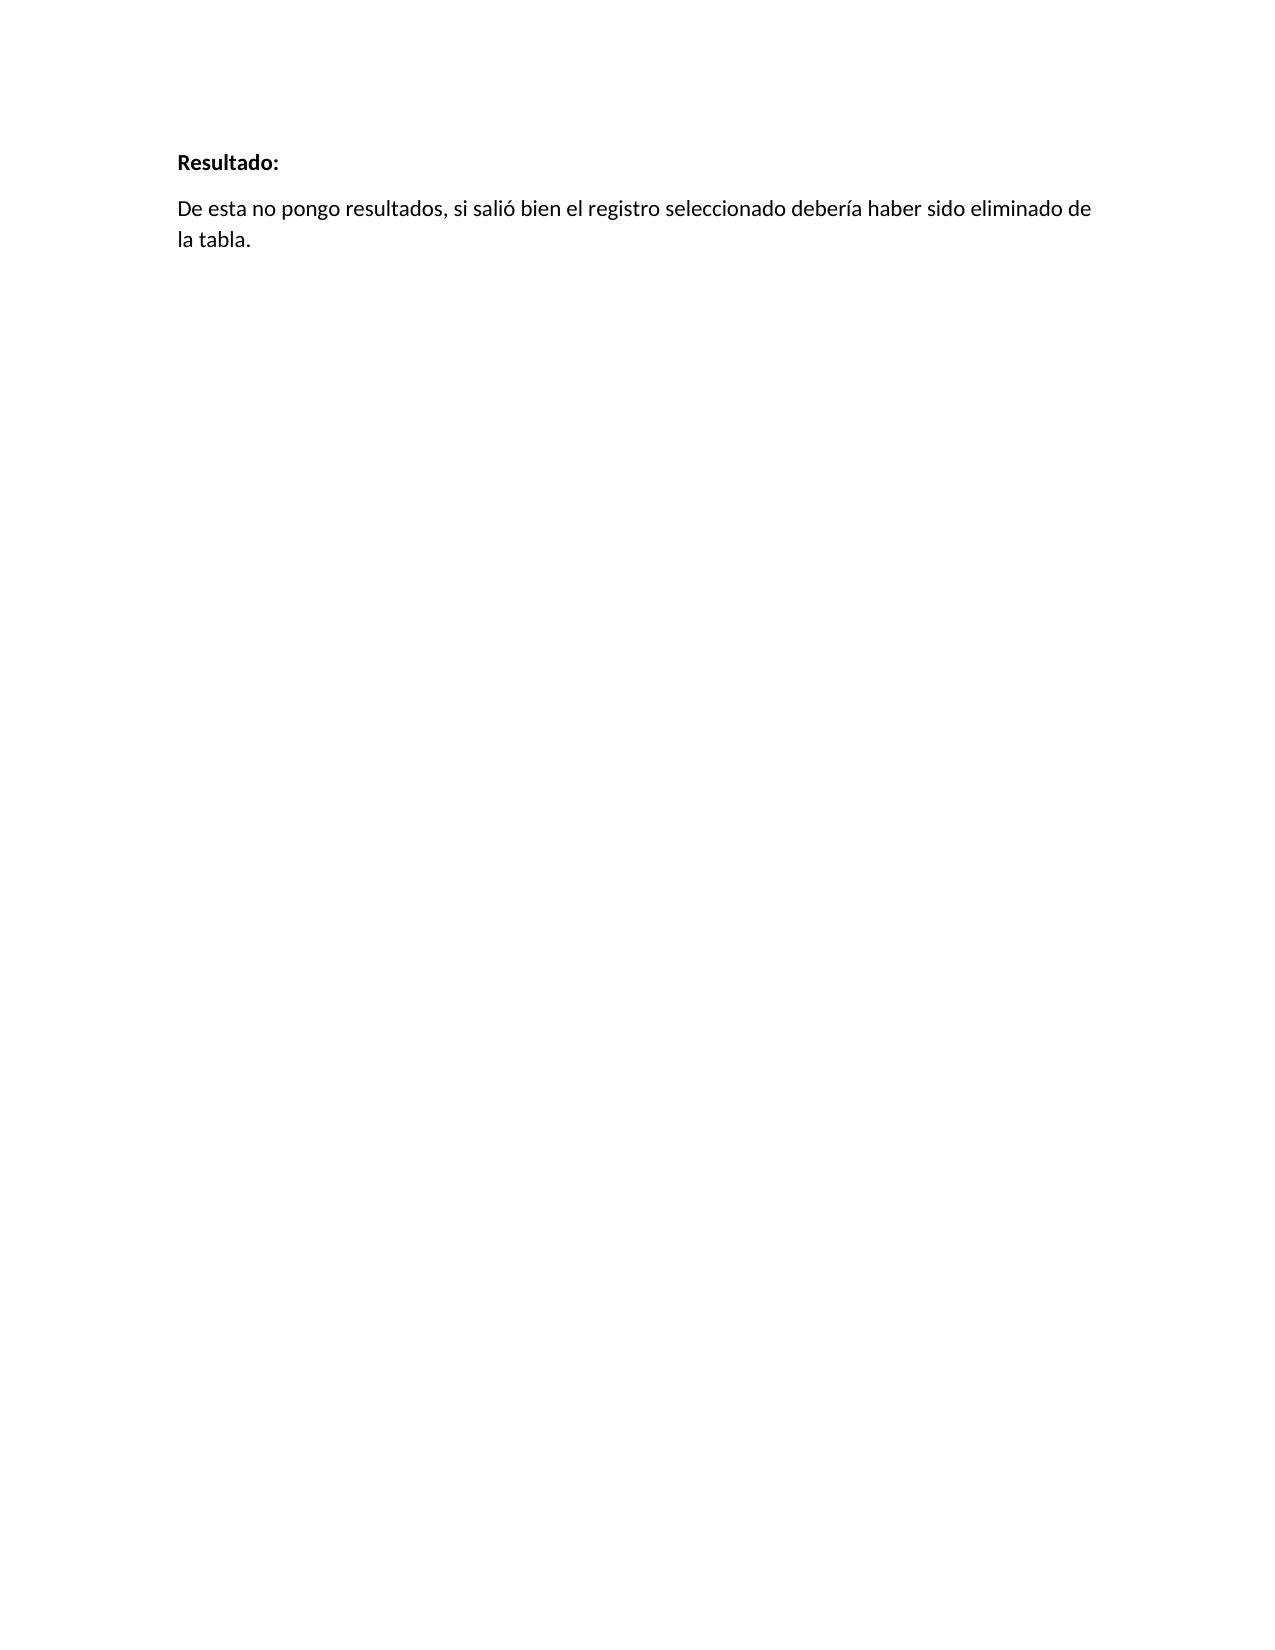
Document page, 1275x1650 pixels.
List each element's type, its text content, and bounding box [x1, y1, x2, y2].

text Resultado: [177, 148, 1098, 176]
text De esta no pongo resultados, si salió bien el registro seleccionado debería haber sido eliminado de la tabla. [177, 194, 1098, 253]
